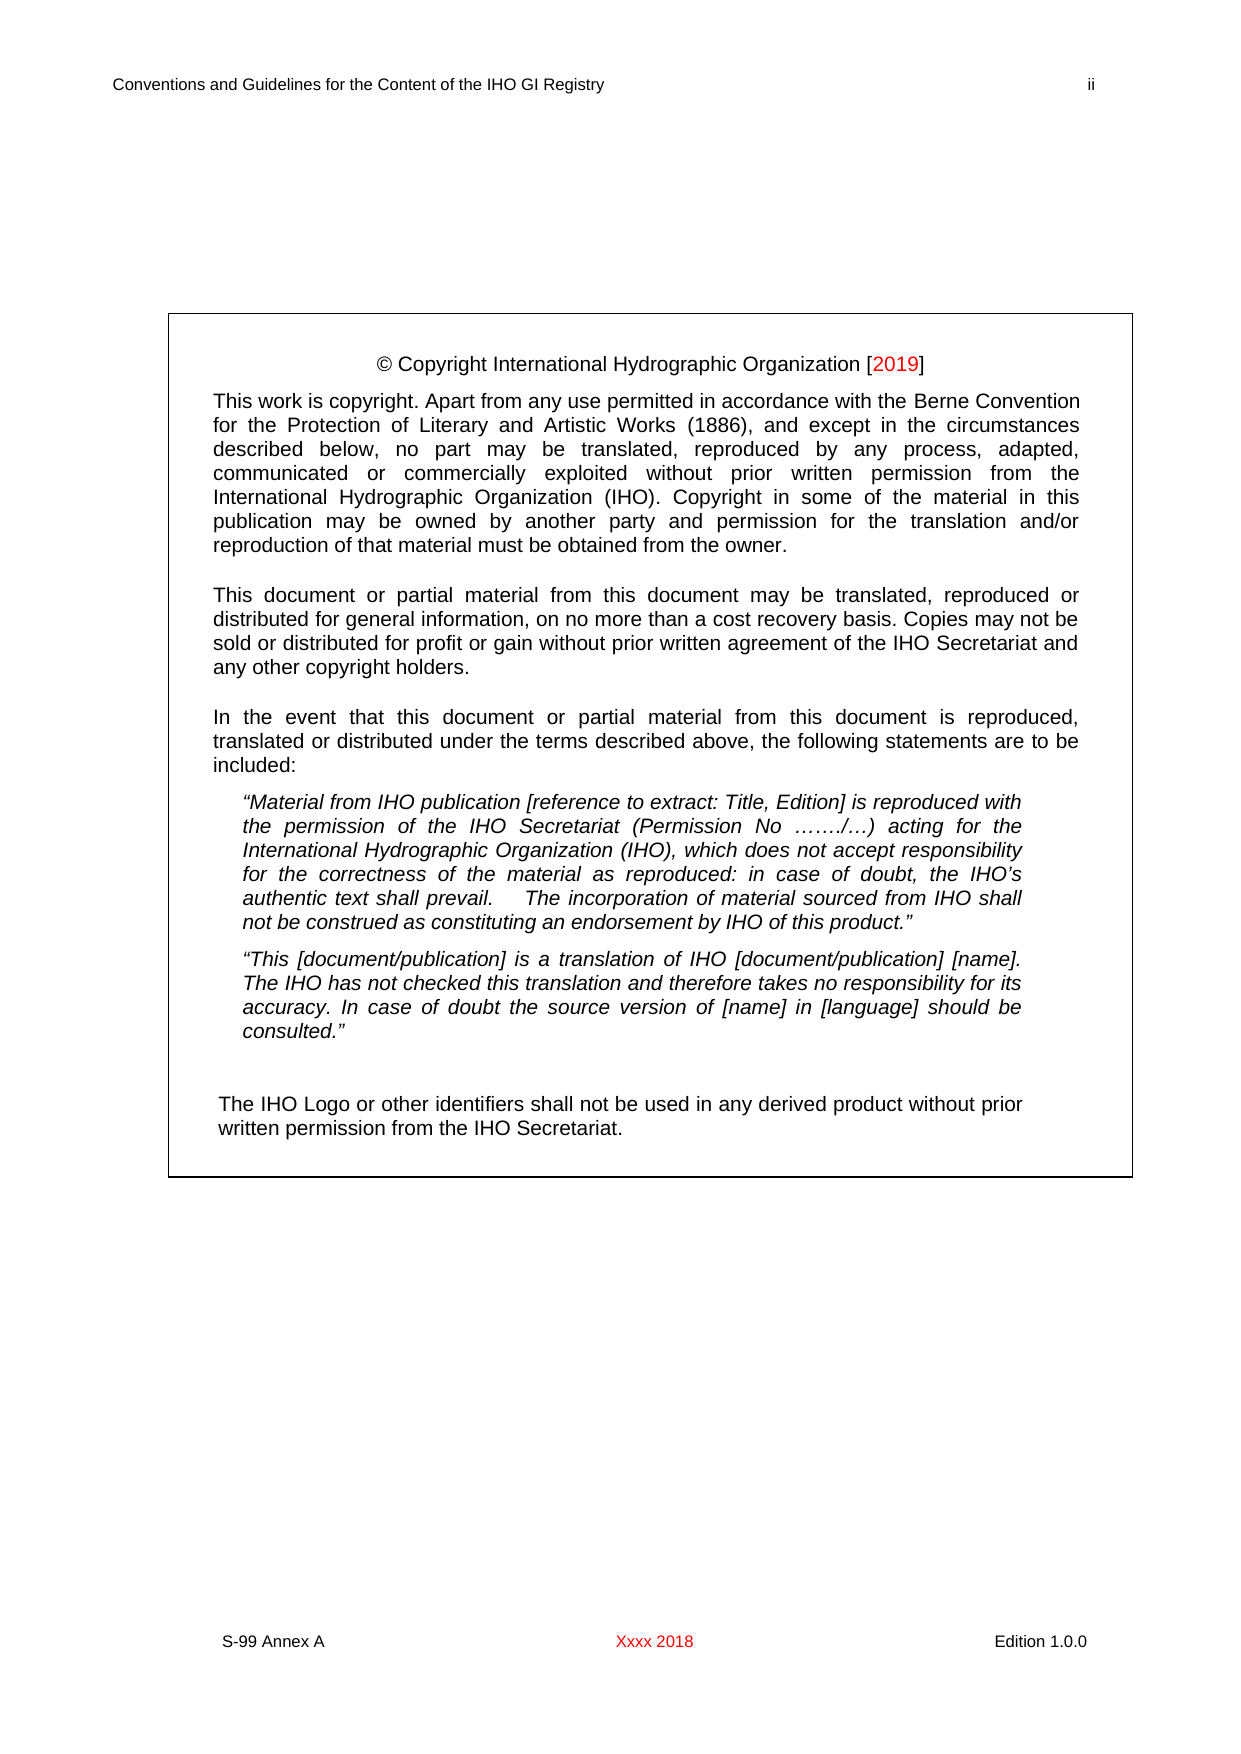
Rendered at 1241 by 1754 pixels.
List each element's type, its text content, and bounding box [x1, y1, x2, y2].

table_cell This work is copyright. Apart from any use permitted in accordance with the Berne Convention for the Protection of Literary and Artistic Works (1886), and except in the circumstances described below, no part may be translated, reproduced by any process, adapted, communicated or commercially exploited without prior written permission from the International Hydrographic Organization (IHO). Copyright in some of the material in this publication may be owned by another party and permission for the translation and/or reproduction of that material must be obtained from the owner. [169, 376, 1132, 569]
table_cell “This [document/publication] is a translation of IHO [document/publication] [name]. The IHO has not checked this translation and therefore takes no responsibility for its accuracy. In case of doubt the source version of [name] in [language] should be consulted.” The IHO Logo or other identifiers shall not be used in any derived product without prior written permission from the IHO Secretariat. [169, 935, 1132, 1176]
table_cell This document or partial material from this document may be translated, reproduced or distributed for general information, on no more than a cost recovery basis. Copies may not be sold or distributed for profit or gain without prior written agreement of the IHO Secretariat and any other copyright holders. [169, 570, 1132, 691]
table_cell “Material from IHO publication [reference to extract: Title, Edition] is reproduced with the permission of the IHO Secretariat (Permission No ……./…) acting for the International Hydrographic Organization (IHO), which does not accept responsibility for the correctness of the material as reproduced: in case of doubt, the IHO’s authentic text shall prevail. The incorporation of material sourced from IHO shall not be construed as constituting an endorsement by IHO of this product.” [169, 778, 1132, 934]
table_cell In the event that this document or partial material from this document is reproduced, translated or distributed under the terms described above, the following statements are to be included: [169, 692, 1132, 776]
table_header © Copyright International Hydrographic Organization [2019] [169, 314, 1132, 375]
